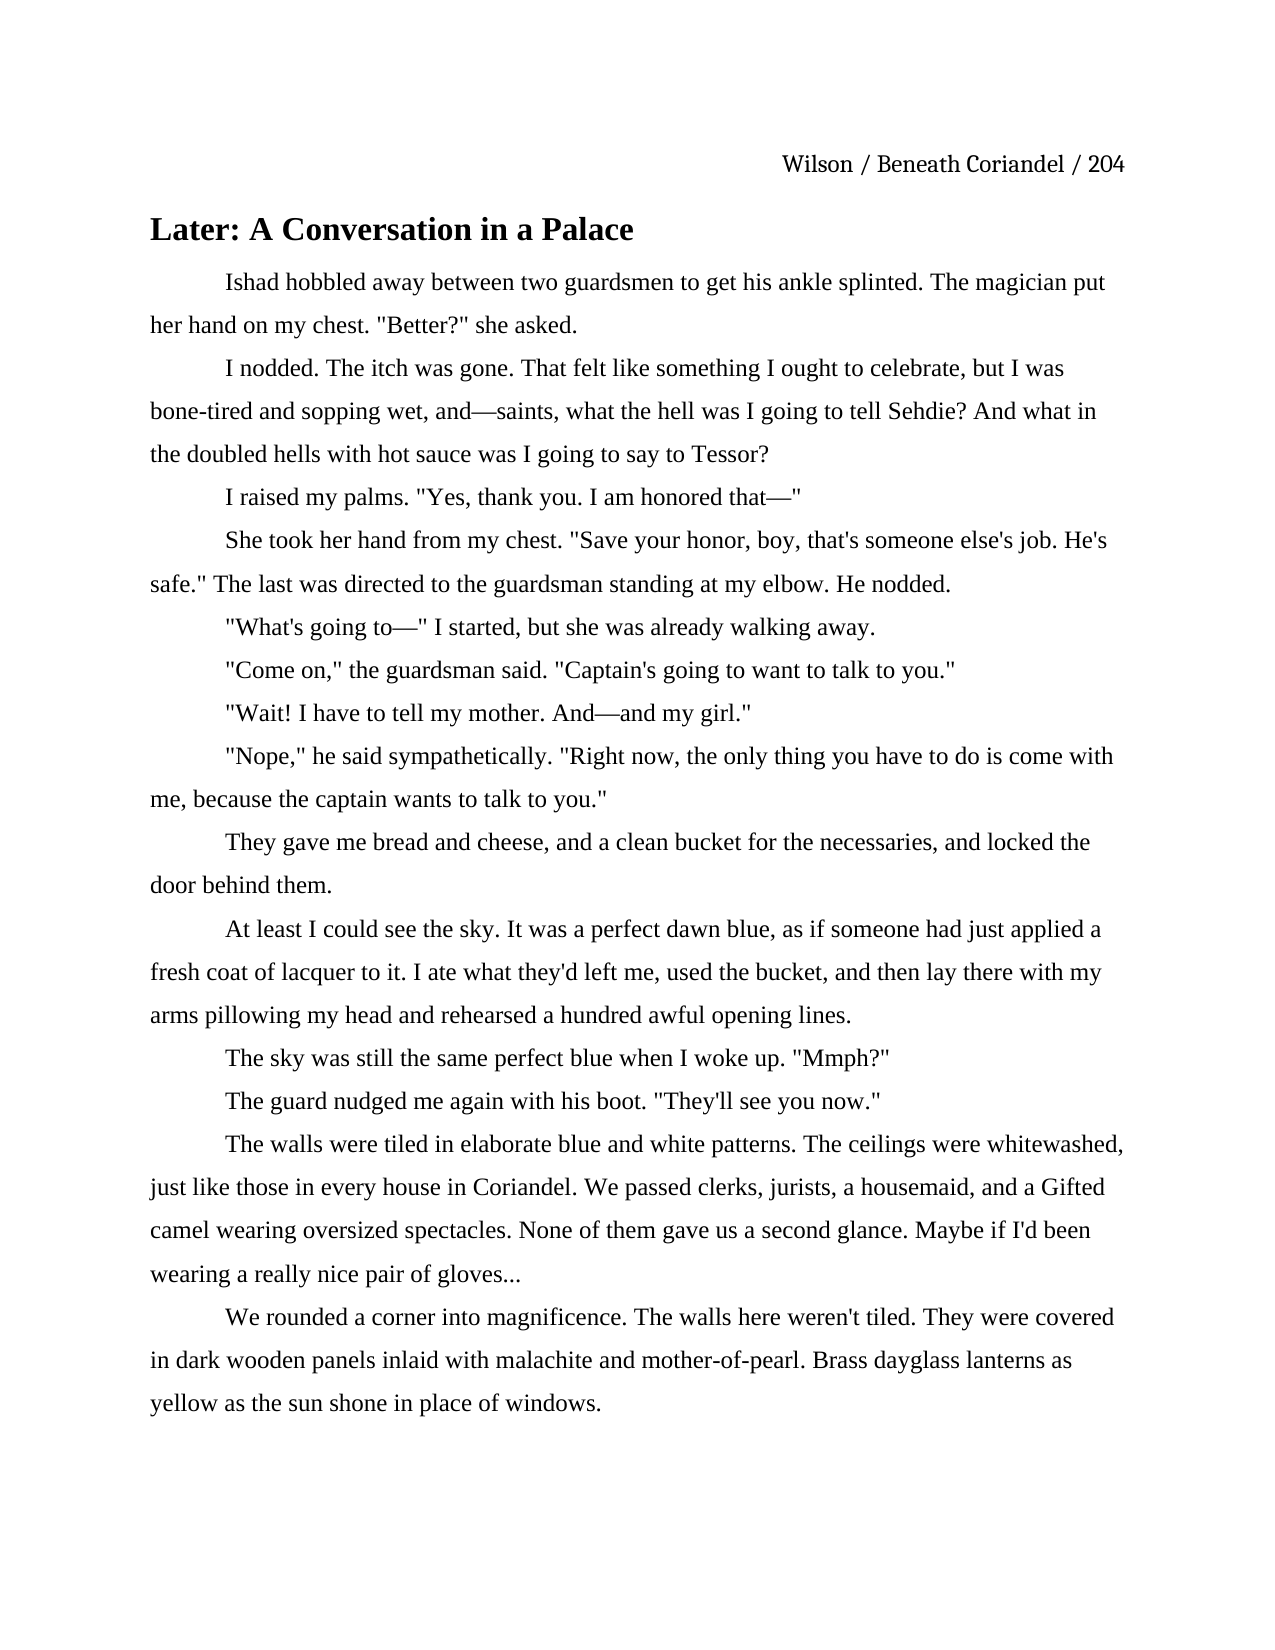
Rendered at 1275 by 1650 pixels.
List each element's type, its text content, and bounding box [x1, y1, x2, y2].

text "Nope," he said sympathetically. "Right now, the only thing you have to do is come with me, because the captain wants to talk to you." [150, 741, 1125, 813]
text At least I could see the sky. It was a perfect dawn blue, as if someone had just applied a fresh coat of lacquer to it. I ate what they'd left me, used the bucket, and then lay there with my arms pillowing my head and rehearsed a hundred awful opening lines. [150, 914, 1125, 1029]
text I nodded. The itch was gone. That felt like something I ought to celebrate, but I was bone-tired and sopping wet, and—saints, what the hell was I going to tell Sehdie? And what in the doubled hells with hot sauce was I going to say to Tessor? [150, 353, 1125, 468]
subtitle Later: A Conversation in a Palace [150, 209, 1125, 248]
text We rounded a corner into magnificence. The walls here weren't tiled. They were covered in dark wooden panels inlaid with malachite and mother-of-pearl. Brass dayglass lanterns as yellow as the sun shone in place of windows. [150, 1302, 1125, 1417]
text "Wait! I have to tell my mother. And—and my girl." [150, 698, 1125, 727]
text The sky was still the same perfect blue when I woke up. "Mmph?" [150, 1043, 1125, 1072]
text "Come on," the guardsman said. "Captain's going to want to talk to you." [150, 655, 1125, 684]
text She took her hand from my chest. "Save your honor, boy, that's someone else's job. He's safe." The last was directed to the guardsman standing at my elbow. He nodded. [150, 526, 1125, 597]
text Ishad hobbled away between two guardsmen to get his ankle splinted. The magician put her hand on my chest. "Better?" she asked. [150, 267, 1125, 339]
text "What's going to—" I started, but she was already walking away. [150, 612, 1125, 641]
text I raised my palms. "Yes, thank you. I am honored that—" [150, 482, 1125, 511]
text They gave me bread and cheese, and a clean bucket for the necessaries, and locked the door behind them. [150, 827, 1125, 899]
text The guard nudged me again with his boot. "They'll see you now." [150, 1086, 1125, 1115]
text The walls were tiled in elaborate blue and white patterns. The ceilings were whitewashed, just like those in every house in Coriandel. We passed clerks, jurists, a housemaid, and a Gifted camel wearing oversized spectacles. None of them gave us a second glance. Maybe if I'd been wearing a really nice pair of gloves... [150, 1129, 1125, 1287]
